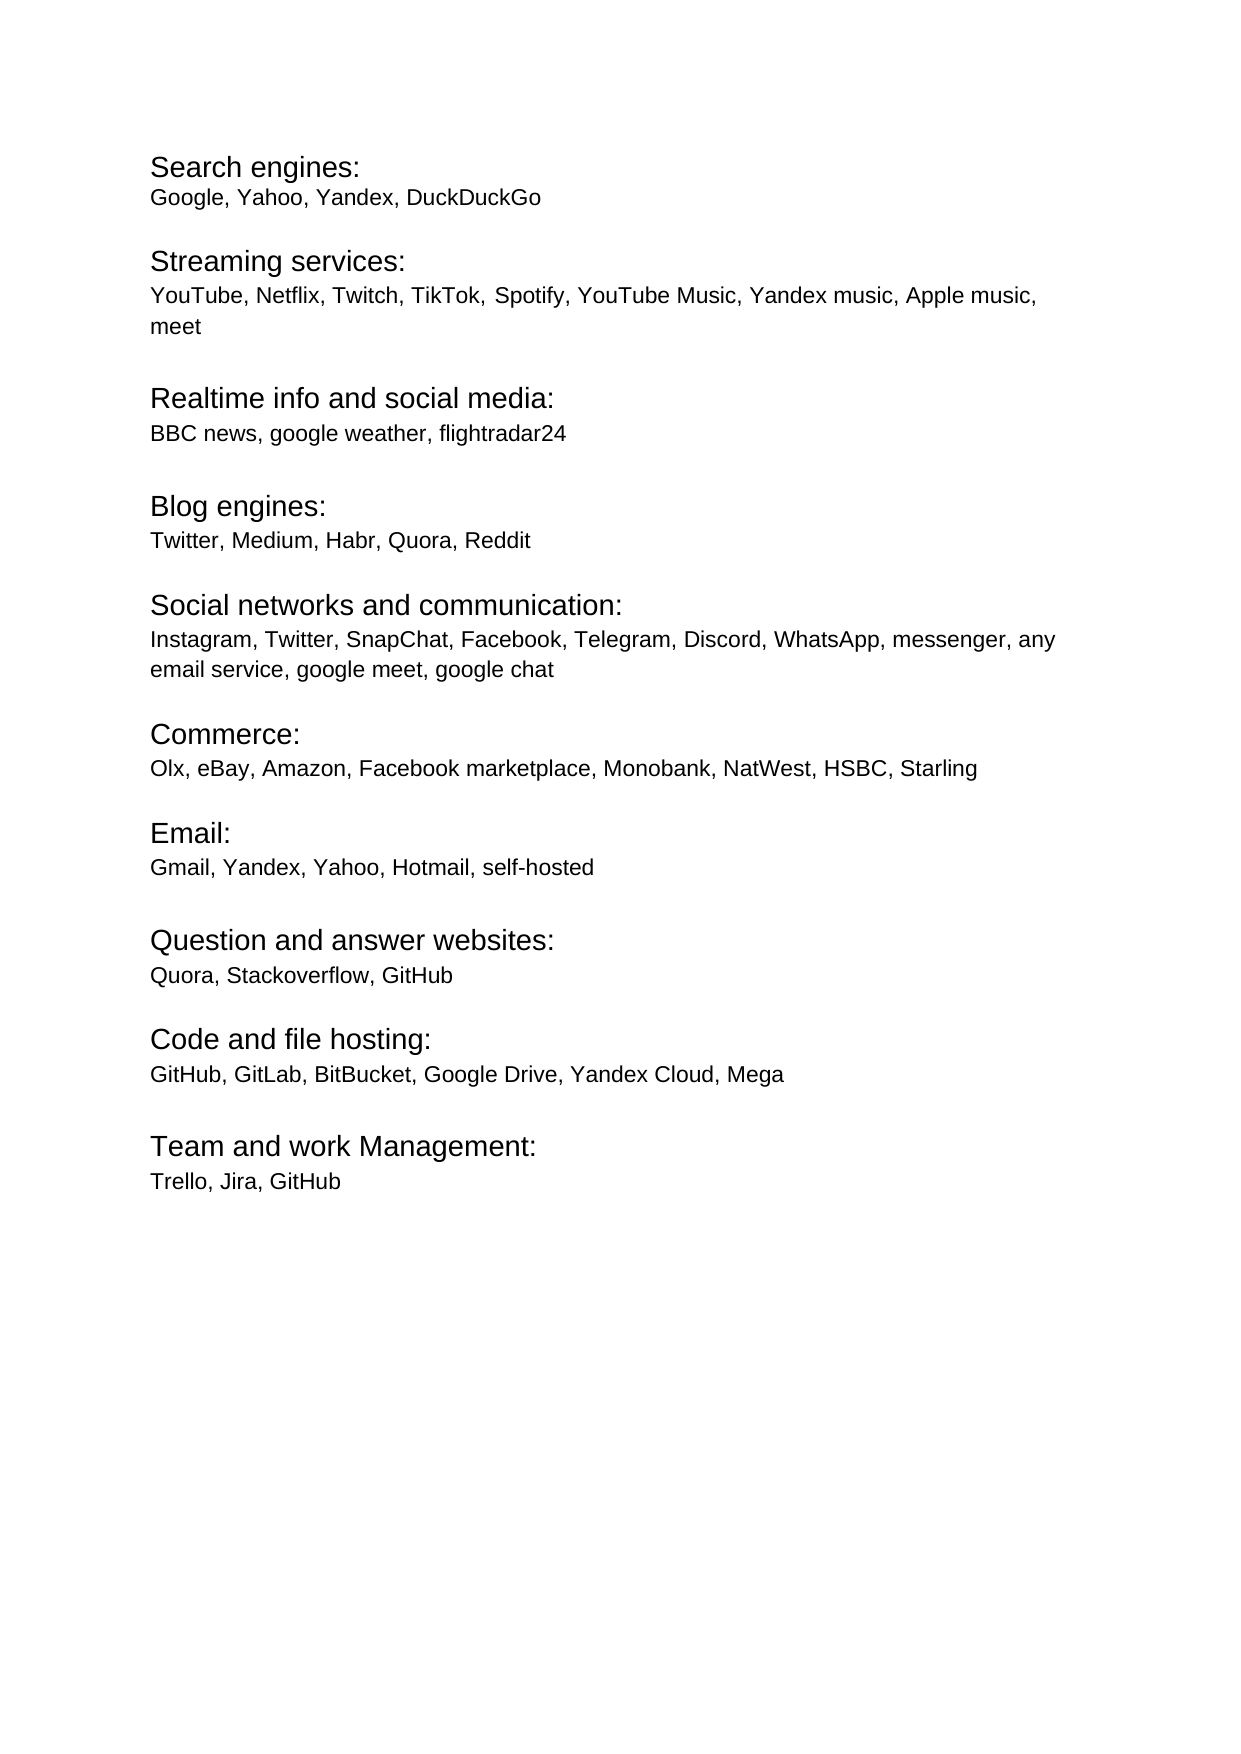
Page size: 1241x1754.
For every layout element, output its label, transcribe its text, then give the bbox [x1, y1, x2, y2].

text BBC news, google weather, flightradar24 [150, 420, 1090, 446]
text Code and file hosting: [150, 1022, 1090, 1056]
text Question and answer websites: [150, 923, 1090, 957]
text Commerce: [150, 717, 1090, 750]
text Trello, Jira, GitHub [150, 1168, 1090, 1194]
text Search engines: [150, 150, 1090, 183]
text Blog engines: [150, 489, 1090, 522]
text Social networks and communication: [150, 588, 1090, 621]
text Olx, eBay, Amazon, Facebook marketplace, Monobank, NatWest, HSBC, Starling [150, 755, 1090, 782]
text Team and work Management: [150, 1129, 1090, 1163]
text GitHub, GitLab, BitBucket, Google Drive, Yandex Cloud, Mega [150, 1061, 1090, 1087]
text Realtime info and social media: [150, 381, 1090, 415]
text Google, Yahoo, Yandex, DuckDuckGo [150, 183, 1090, 210]
text Instagram, Twitter, SnapChat, Facebook, Telegram, Discord, WhatsApp, messenger, any email service, google meet, google chat [150, 626, 1090, 683]
text Email: [150, 816, 1090, 849]
text Streaming services: [150, 244, 1090, 277]
text Twitter, Medium, Habr, Quora, Reddit [150, 527, 1090, 554]
text Gmail, Yandex, Yahoo, Hotmail, self-hosted [150, 854, 1090, 881]
text Quora, Stackoverflow, GitHub [150, 962, 1090, 988]
text YouTube, Netflix, Twitch, TikTok, Spotify, YouTube Music, Yandex music, Apple music, meet [150, 282, 1090, 339]
